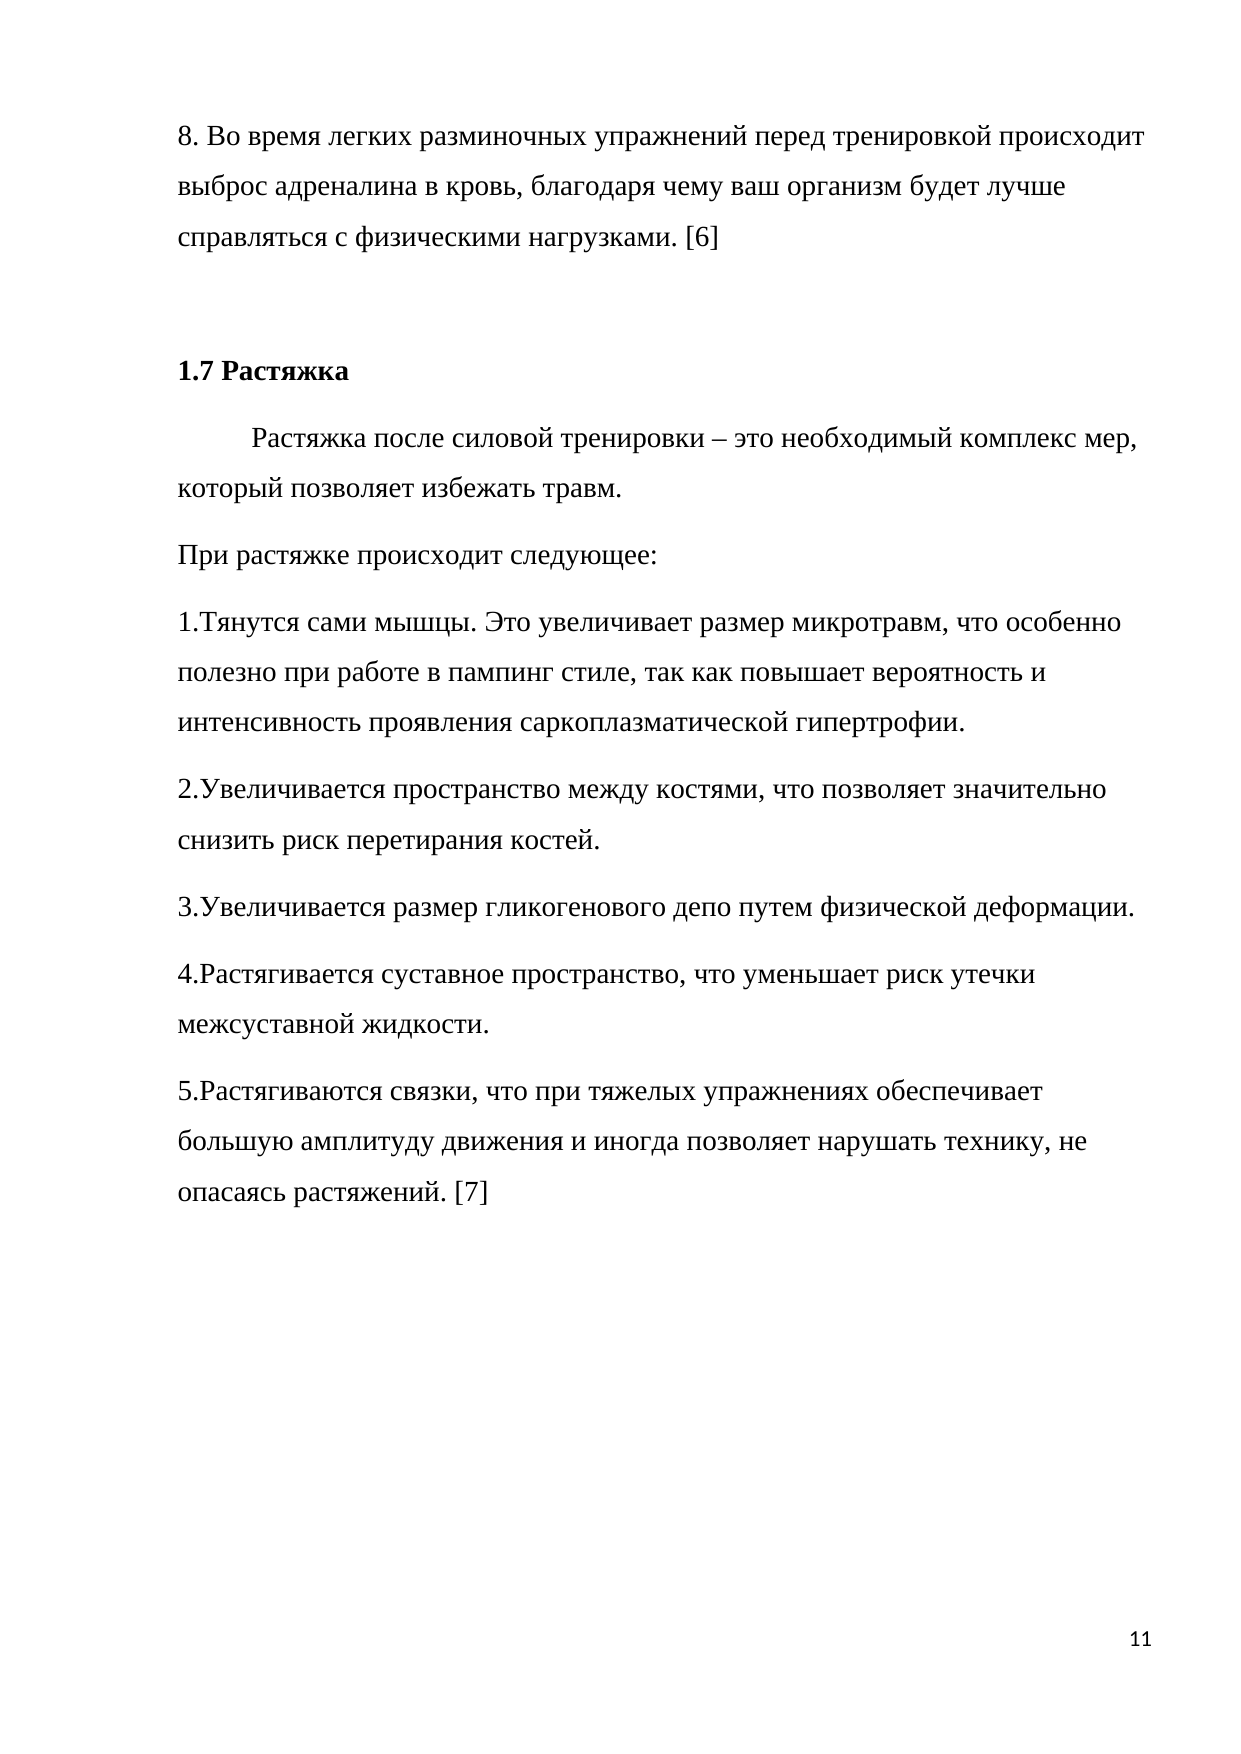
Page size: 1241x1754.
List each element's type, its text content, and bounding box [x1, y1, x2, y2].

text 4.Растягивается суставное пространство, что уменьшает риск утечки межсуставной жидкости. [177, 956, 1152, 1040]
text 3.Увеличивается размер гликогенового депо путем физической деформации. [177, 889, 1152, 922]
text При растяжке происходит следующее: [177, 537, 1152, 571]
text 8. Во время легких разминочных упражнений перед тренировкой происходит выброс адреналина в кровь, благодаря чему ваш организм будет лучше справляться с физическими нагрузками. [6] [177, 118, 1152, 252]
text 2.Увеличивается пространство между костями, что позволяет значительно снизить риск перетирания костей. [177, 772, 1152, 855]
text 1.7 Растяжка [177, 353, 1152, 386]
text 1.Тянутся сами мышцы. Это увеличивает размер микротравм, что особенно полезно при работе в пампинг стиле, так как повышает вероятность и интенсивность проявления саркоплазматической гипертрофии. [177, 604, 1152, 738]
text 5.Растягиваются связки, что при тяжелых упражнениях обеспечивает большую амплитуду движения и иногда позволяет нарушать технику, не опасаясь растяжений. [7] [177, 1073, 1152, 1207]
text Растяжка после силовой тренировки – это необходимый комплекс мер, который позволяет избежать травм. [177, 420, 1152, 503]
